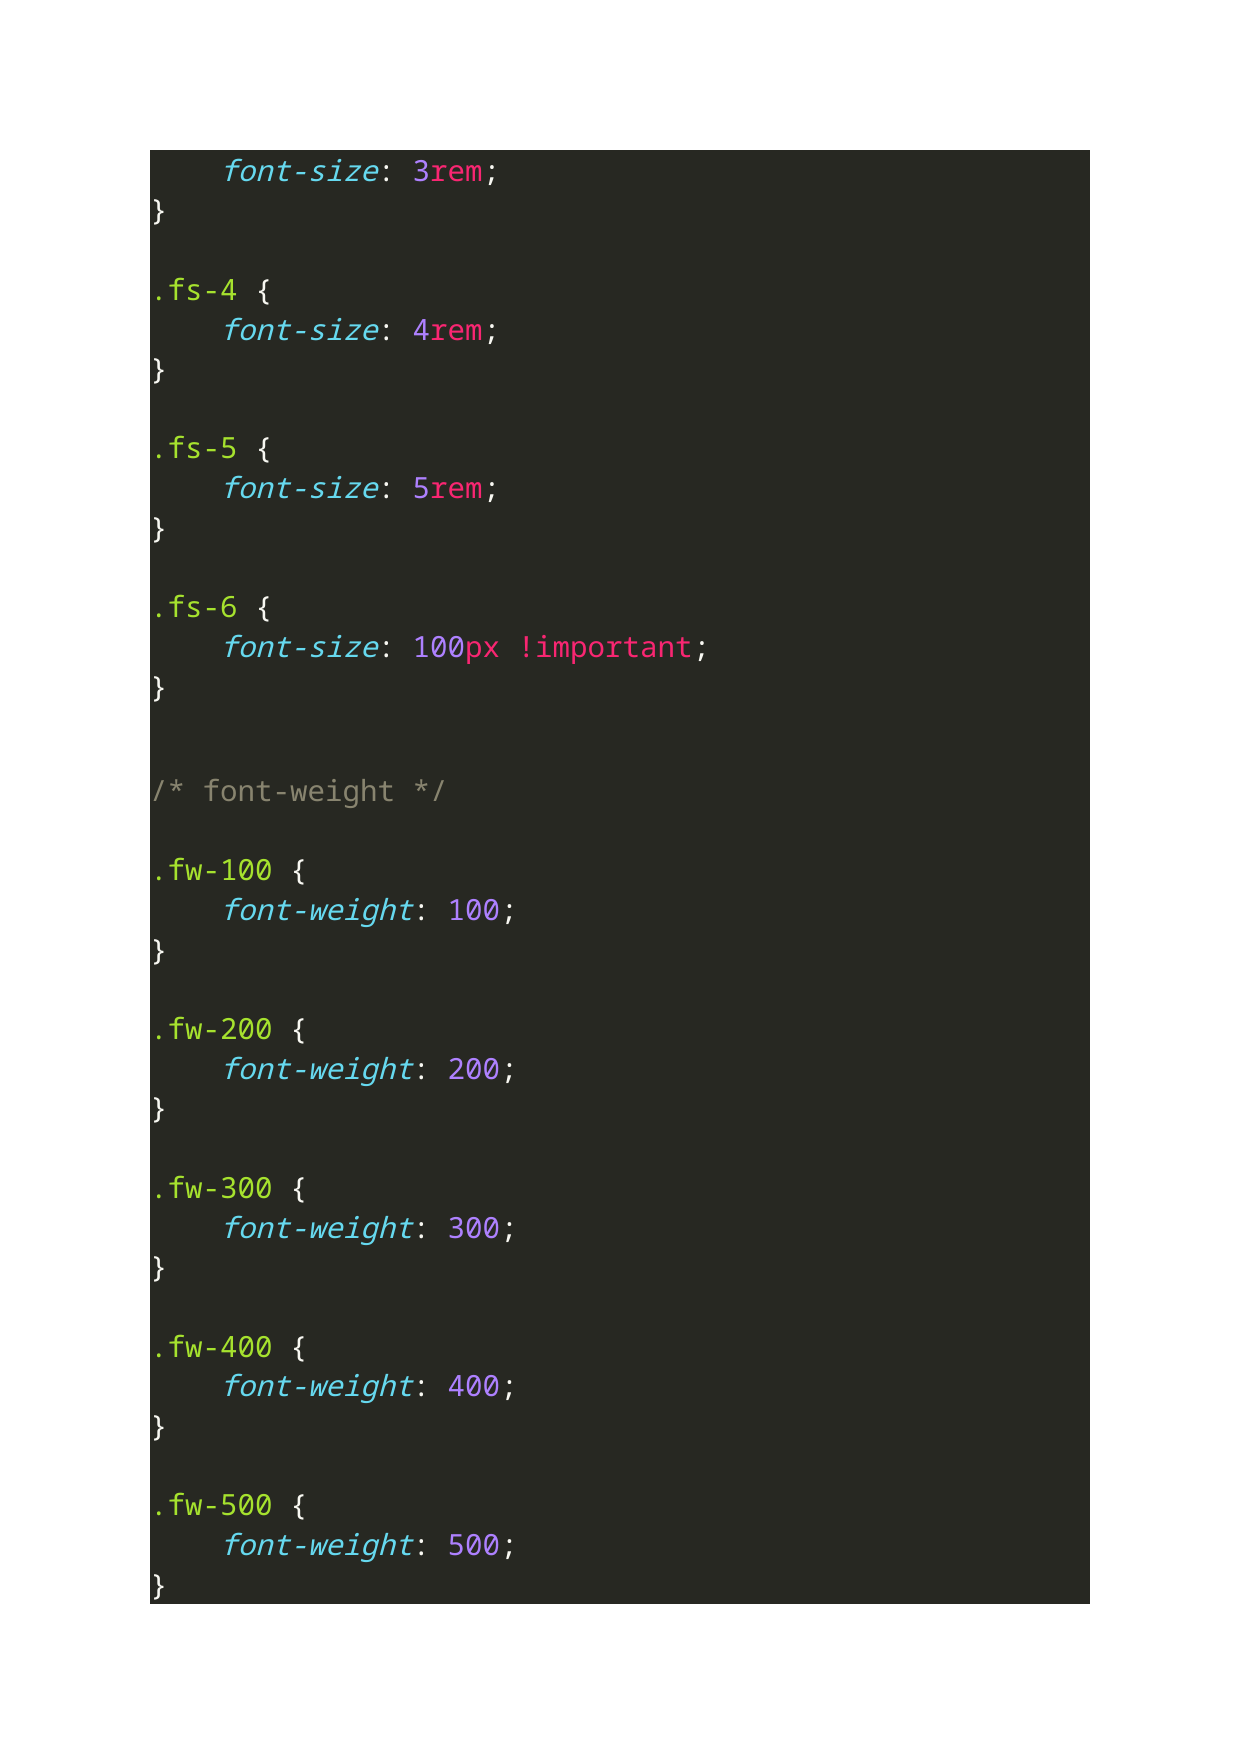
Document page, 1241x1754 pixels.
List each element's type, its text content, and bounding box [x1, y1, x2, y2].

text } [150, 507, 1090, 547]
text .fs-4 { [150, 269, 1090, 309]
text .fw-400 { [150, 1326, 1090, 1366]
text font-weight: 500; [150, 1524, 1090, 1564]
text .fs-6 { [150, 587, 1090, 626]
text } [150, 1564, 1090, 1604]
text font-weight: 200; [150, 1048, 1090, 1088]
text } [150, 1247, 1090, 1286]
text font-size: 5rem; [150, 467, 1090, 507]
text font-size: 4rem; [150, 309, 1090, 348]
text /* font-weight */ [150, 770, 1090, 810]
text font-size: 100px !important; [150, 626, 1090, 666]
text .fw-100 { [150, 850, 1090, 889]
text .fw-200 { [150, 1008, 1090, 1048]
text } [150, 1088, 1090, 1127]
text .fs-5 { [150, 428, 1090, 467]
text font-weight: 100; [150, 889, 1090, 929]
text } [150, 348, 1090, 388]
text } [150, 929, 1090, 969]
text } [150, 1405, 1090, 1445]
text } [150, 190, 1090, 229]
text font-weight: 300; [150, 1207, 1090, 1247]
text font-weight: 400; [150, 1366, 1090, 1405]
text .fw-500 { [150, 1485, 1090, 1524]
text font-size: 3rem; [150, 150, 1090, 190]
text } [150, 666, 1090, 706]
text .fw-300 { [150, 1167, 1090, 1207]
